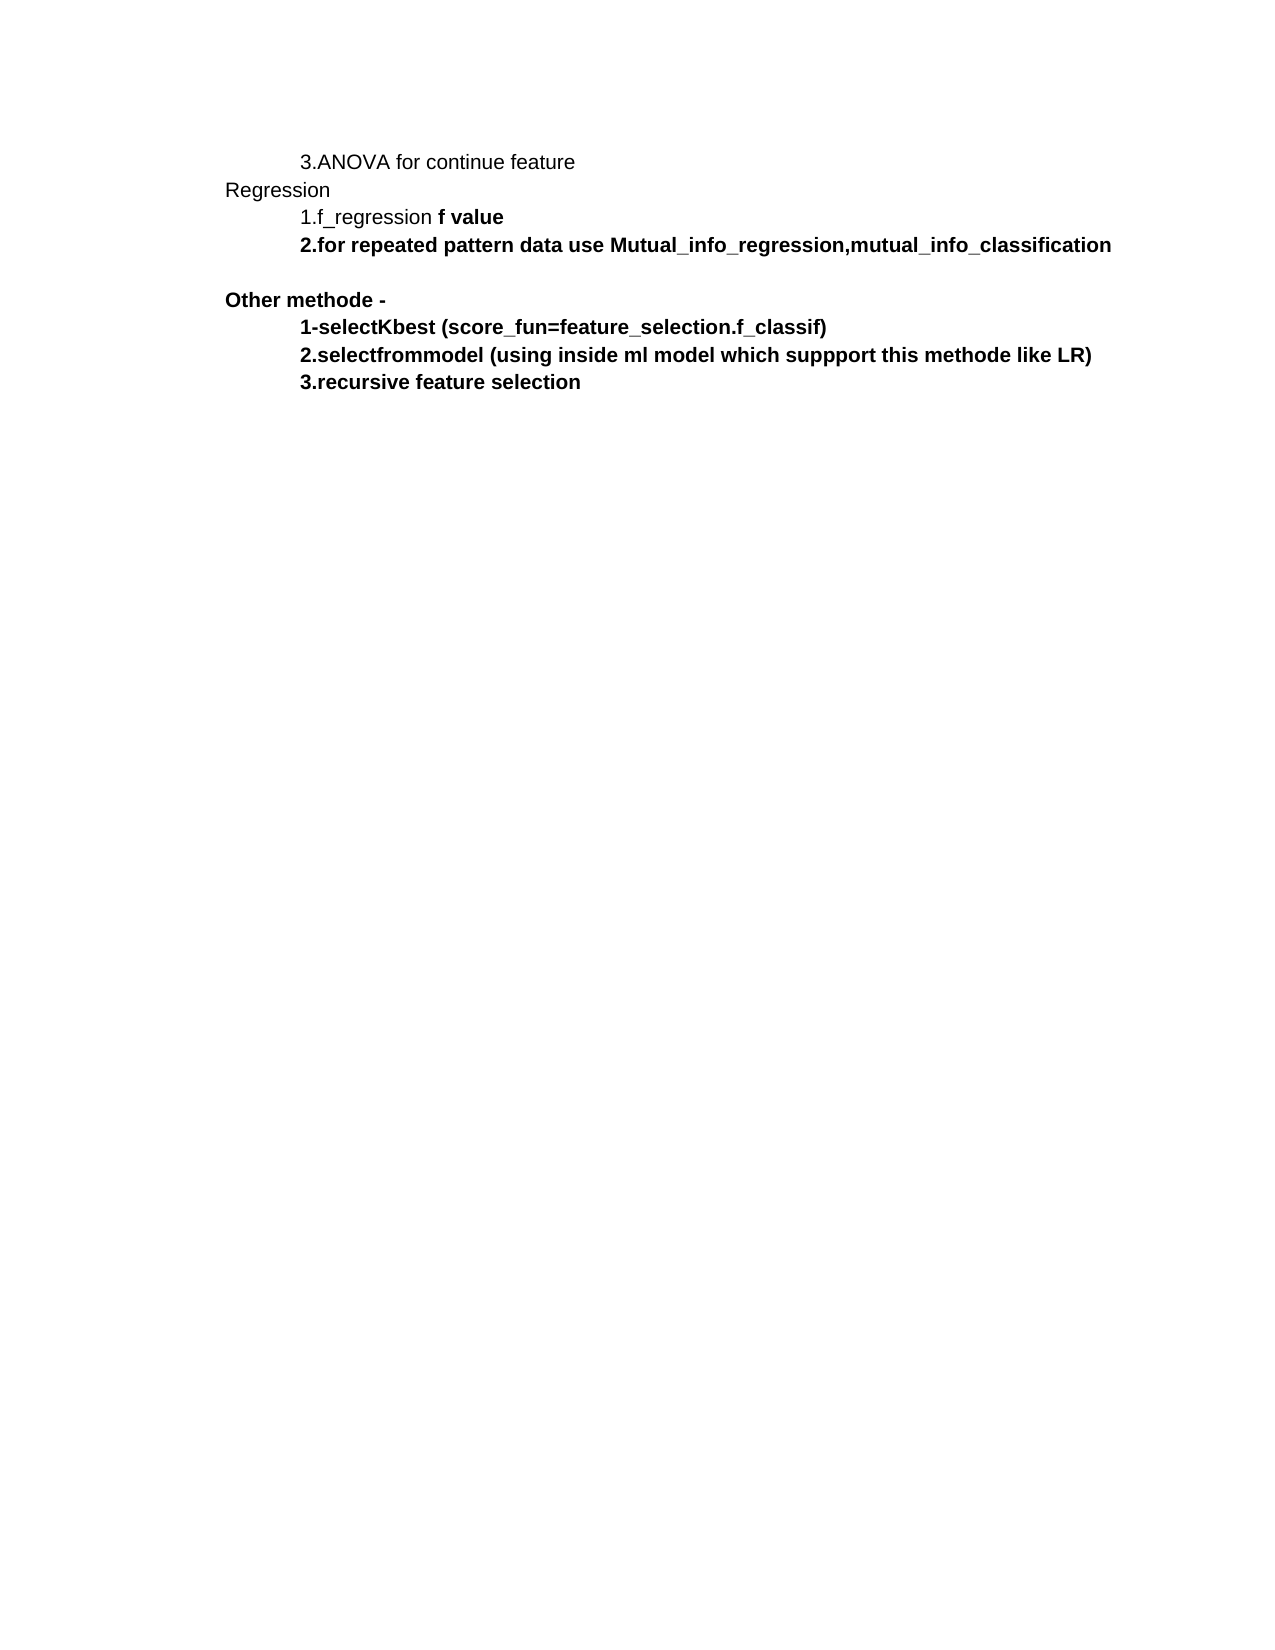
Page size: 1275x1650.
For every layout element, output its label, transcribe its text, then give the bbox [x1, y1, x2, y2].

text 2.selectfrommodel (using inside ml model which suppport this methode like LR) [150, 342, 1125, 366]
text 2.for repeated pattern data use Mutual_info_regression,mutual_info_classification [150, 232, 1125, 256]
text Other methode - [150, 287, 1125, 311]
text 3.recursive feature selection [150, 370, 1125, 394]
text 1-selectKbest (score_fun=feature_selection.f_classif) [150, 315, 1125, 339]
text Regression [150, 177, 1125, 201]
text 3.ANOVA for continue feature [150, 150, 1125, 174]
text 1.f_regression f value [150, 205, 1125, 229]
